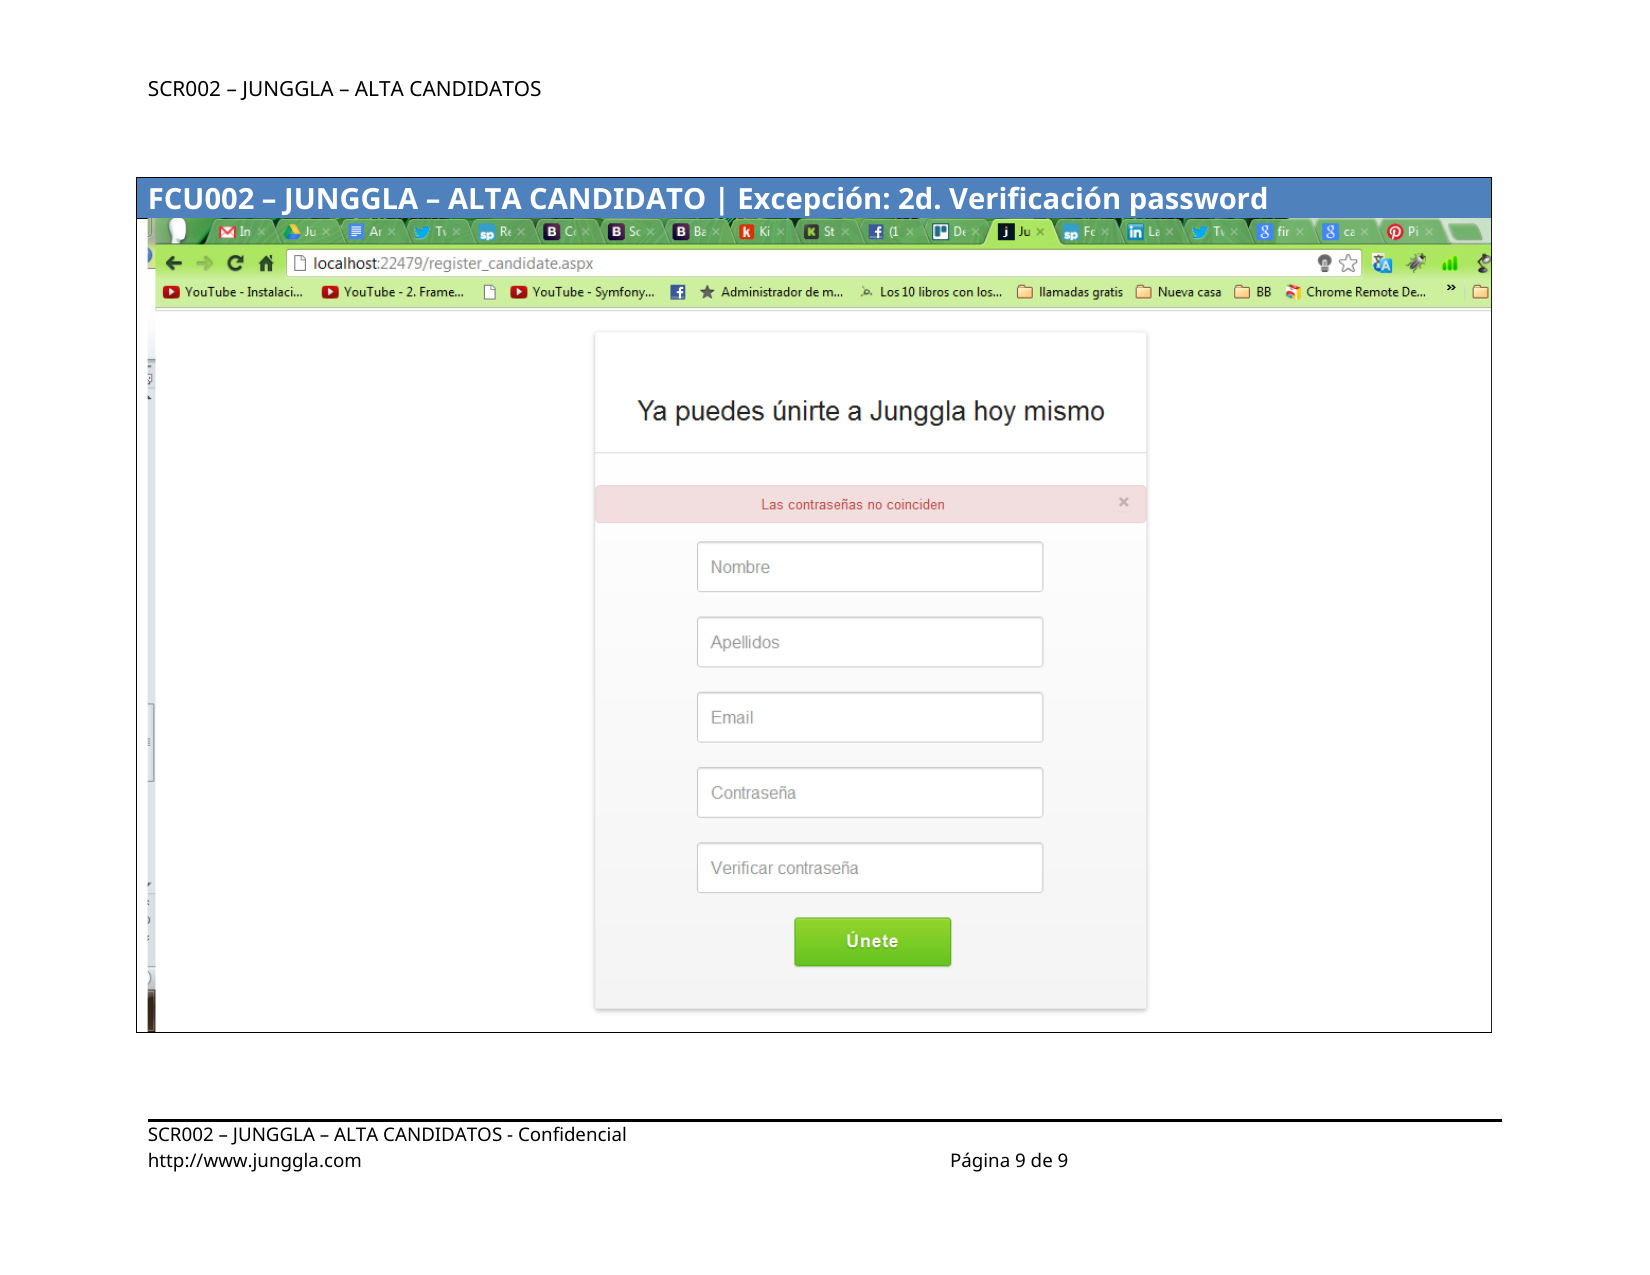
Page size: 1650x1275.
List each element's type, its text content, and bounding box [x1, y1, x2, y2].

table_header FCU002 – JUNGGLA – ALTA CANDIDATO | Excepción: 2d. Verificación password [137, 178, 1491, 218]
table_cell [137, 219, 147, 1032]
picture [147, 218, 1492, 1032]
